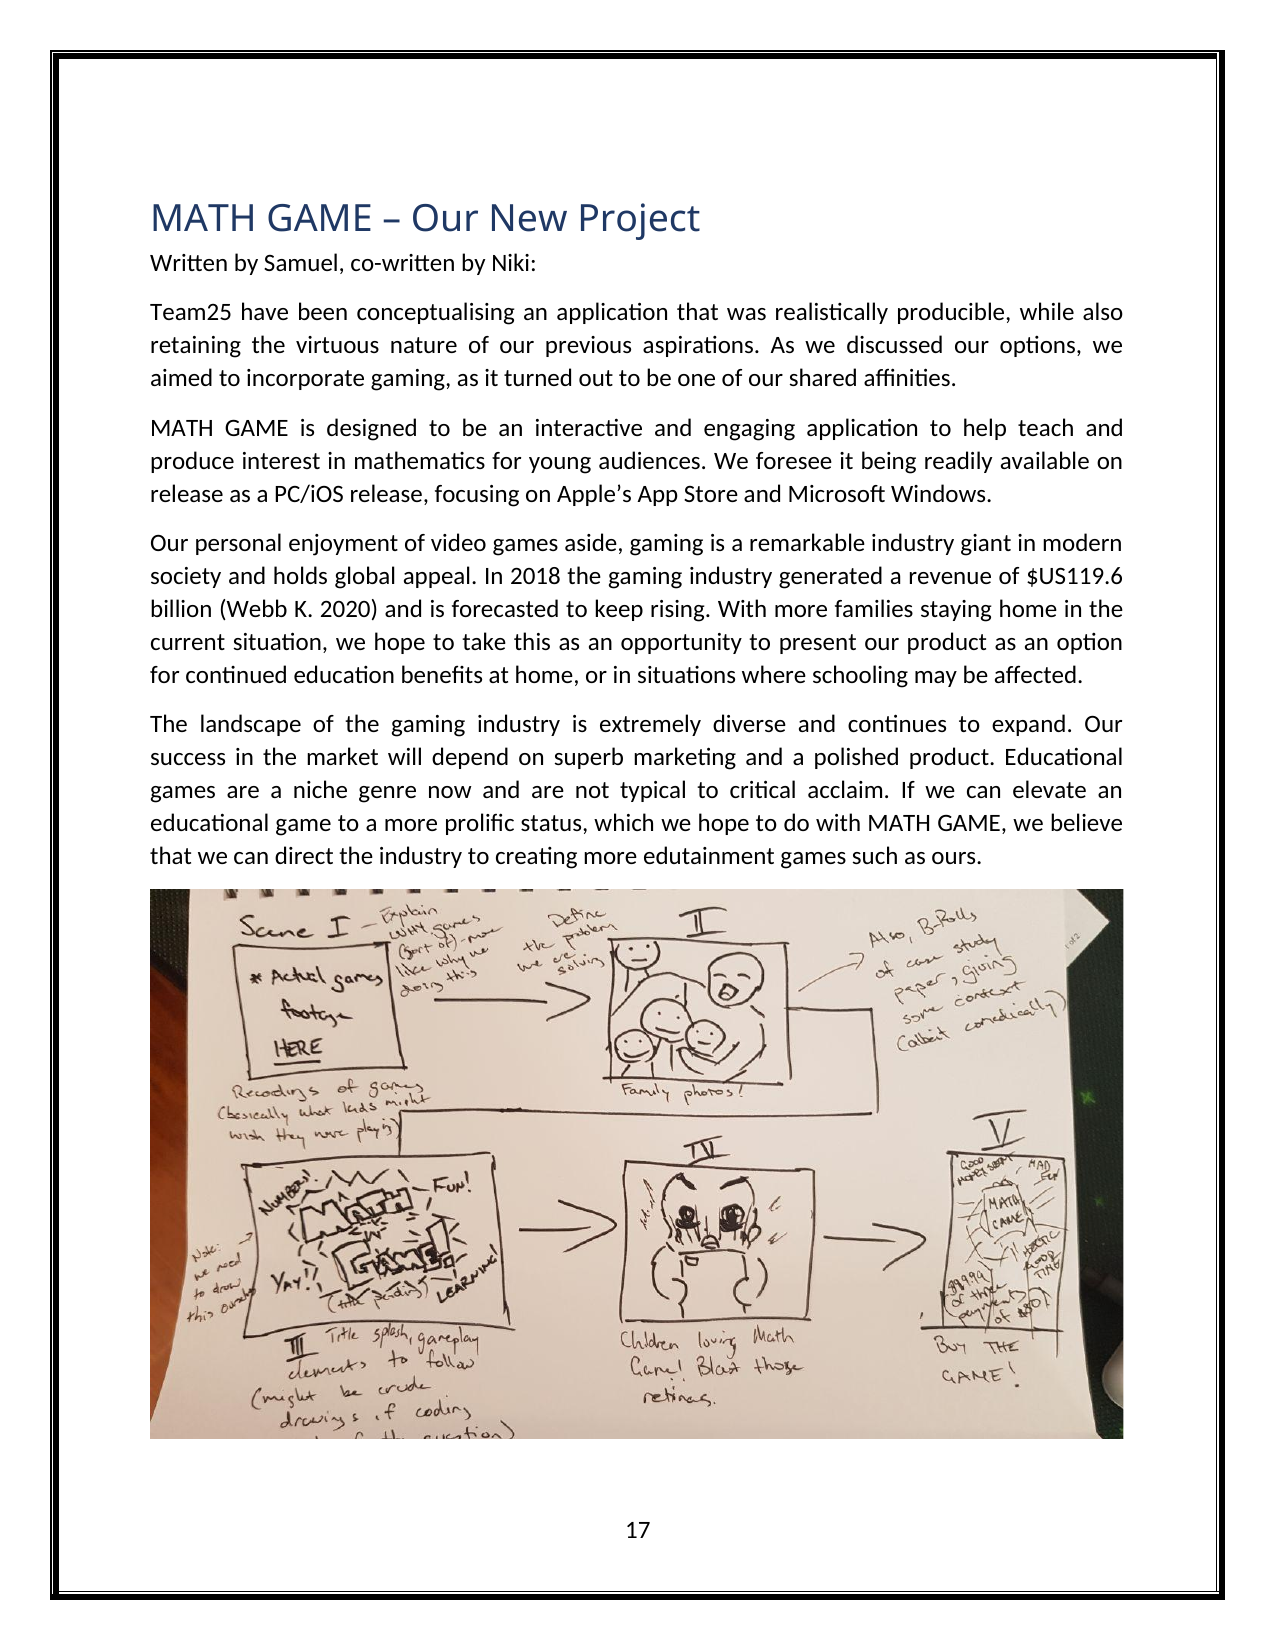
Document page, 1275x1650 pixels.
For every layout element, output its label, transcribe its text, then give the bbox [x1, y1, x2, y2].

picture [150, 889, 1124, 1439]
text Team25 have been conceptualising an application that was realistically producible, while also retaining the virtuous nature of our previous aspirations. As we discussed our options, we aimed to incorporate gaming, as it turned out to be one of our shared affinities. [150, 296, 1125, 393]
text The landscape of the gaming industry is extremely diverse and continues to expand. Our success in the market will depend on superb marketing and a polished product. Educational games are a niche genre now and are not typical to critical acclaim. If we can elevate an educational game to a more prolific status, which we hope to do with MATH GAME, we believe that we can direct the industry to creating more edutainment games such as ours. [150, 708, 1125, 871]
subtitle MATH GAME – Our New Project [150, 192, 1125, 243]
text Our personal enjoyment of video games aside, gaming is a remarkable industry giant in modern society and holds global appeal. In 2018 the gaming industry generated a revenue of $US119.6 billion (Webb K. 2020) and is forecasted to keep rising. With more families staying home in the current situation, we hope to take this as an opportunity to present our product as an option for continued education benefits at home, or in situations where schooling may be affected. [150, 527, 1125, 689]
text Written by Samuel, co-written by Niki: [150, 247, 1125, 277]
text MATH GAME is designed to be an interactive and engaging application to help teach and produce interest in mathematics for young audiences. We foresee it being readily available on release as a PC/iOS release, focusing on Apple’s App Store and Microsoft Windows. [150, 412, 1125, 508]
